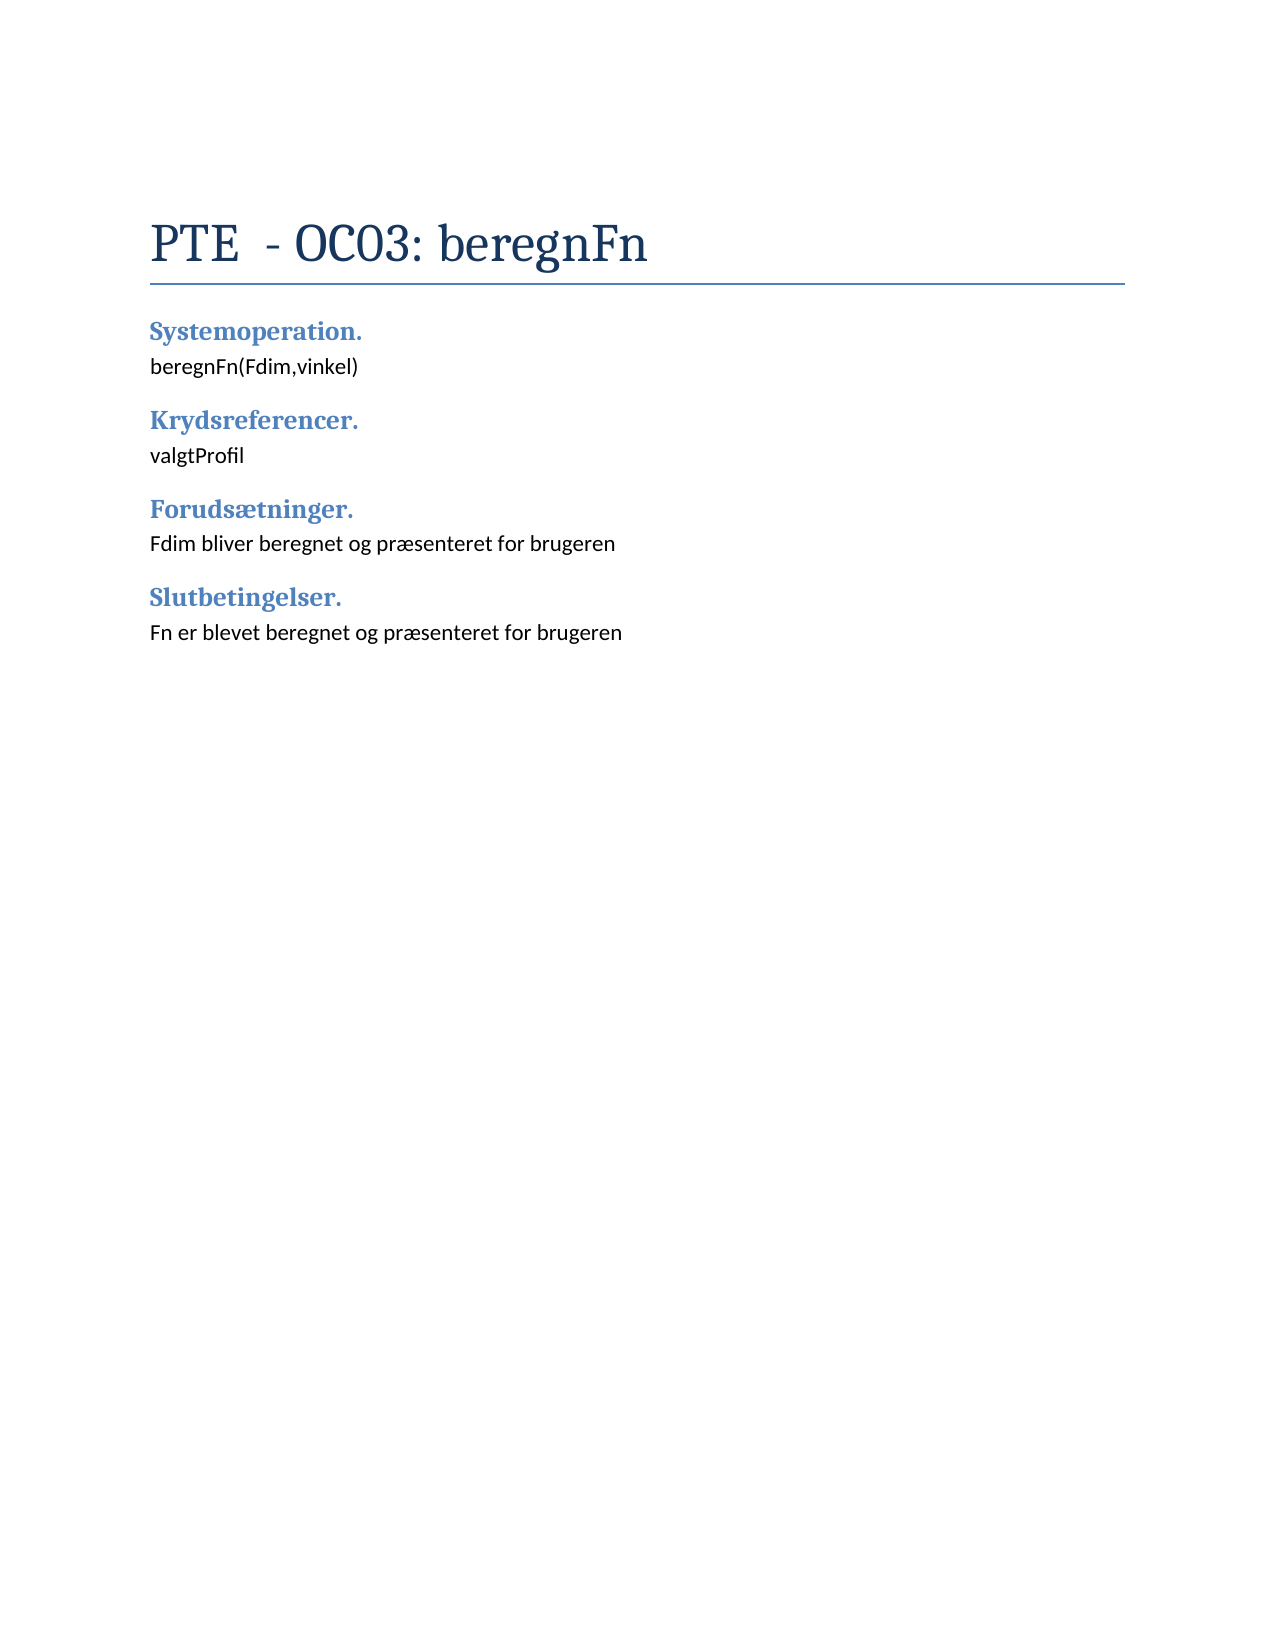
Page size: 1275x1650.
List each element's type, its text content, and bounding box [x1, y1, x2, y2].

text beregnFn(Fdim,vinkel) [150, 352, 1125, 380]
subtitle Systemoperation. [150, 316, 1125, 347]
subtitle Slutbetingelser. [150, 582, 1125, 614]
text valgtProfil [150, 441, 1125, 469]
subtitle Krydsreferencer. [150, 405, 1125, 436]
text Fdim bliver beregnet og præsenteret for brugeren [150, 529, 1125, 557]
title PTE - OC03: beregnFn [150, 212, 1125, 283]
subtitle Forudsætninger. [150, 494, 1125, 525]
text Fn er blevet beregnet og præsenteret for brugeren [150, 618, 1125, 646]
